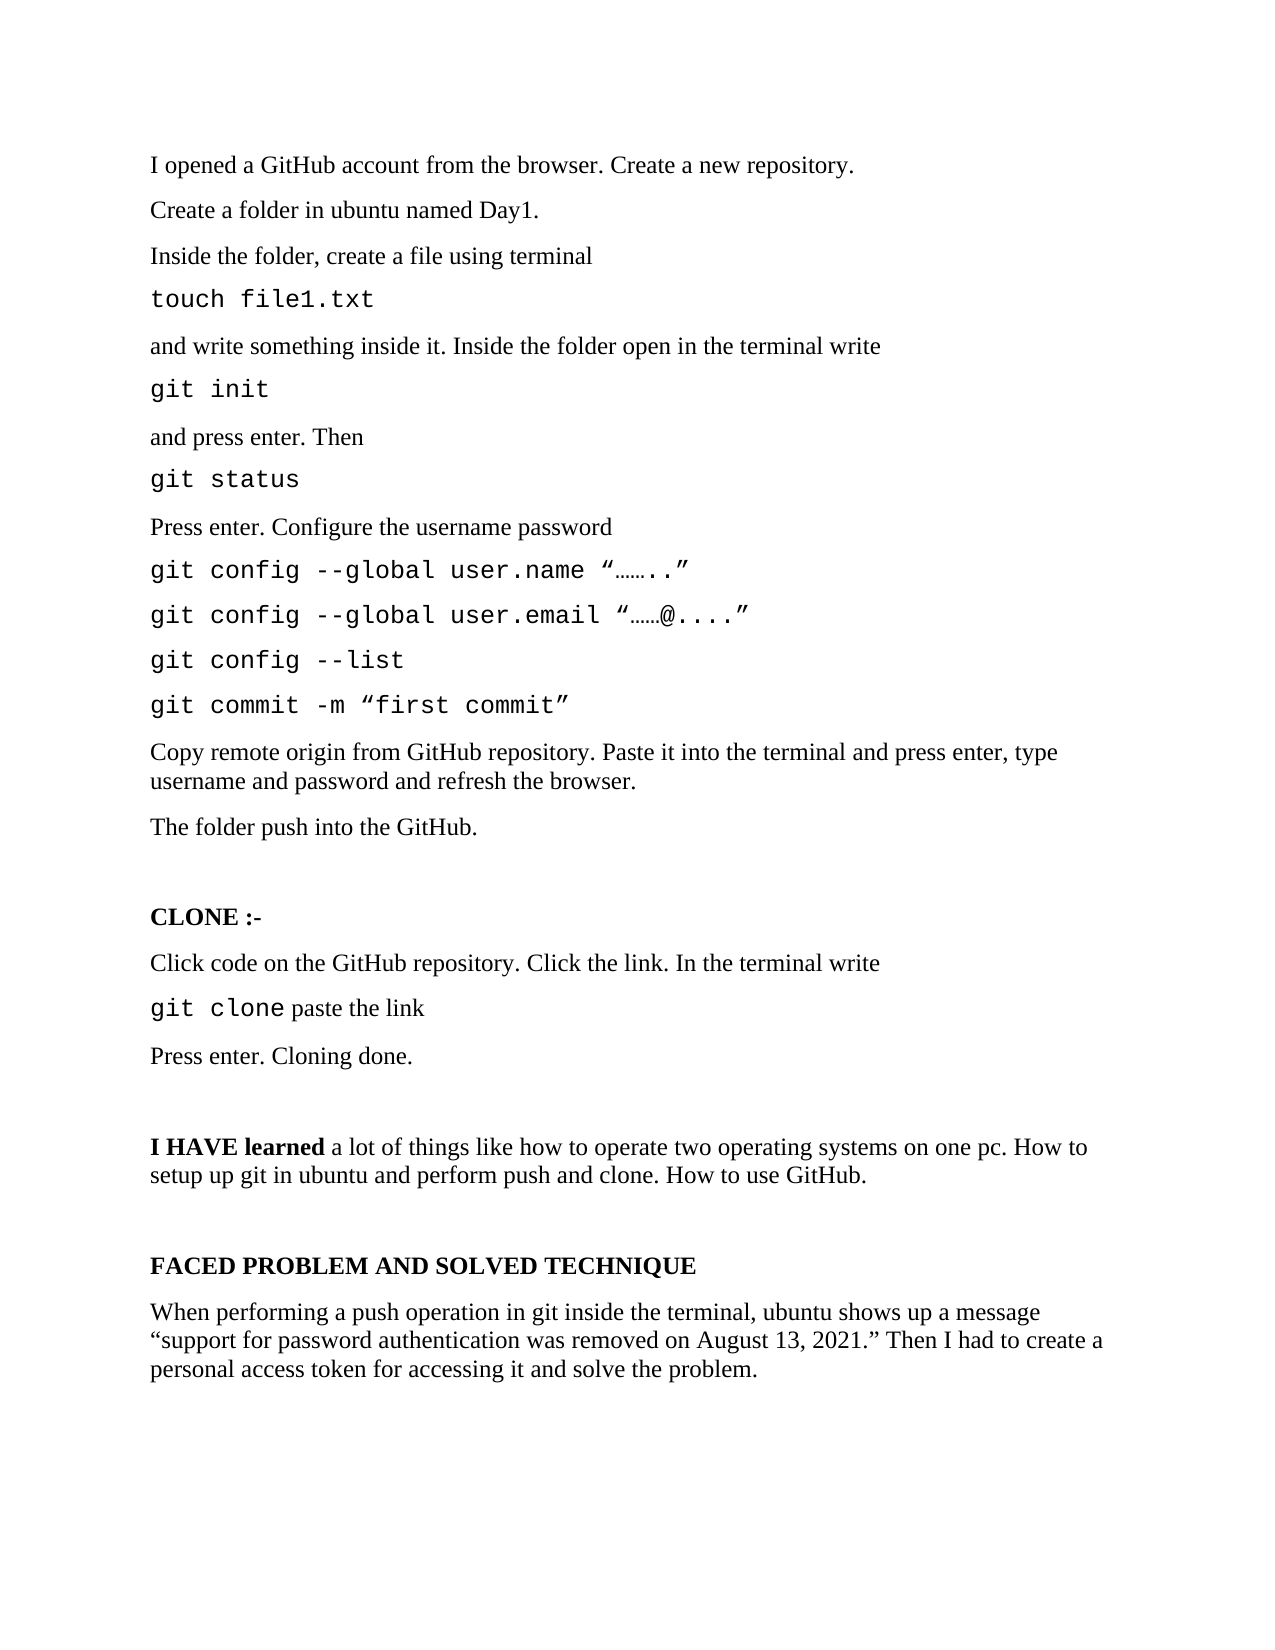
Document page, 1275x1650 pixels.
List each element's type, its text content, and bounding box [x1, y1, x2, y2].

text git config --global user.email “……@....” [150, 602, 1125, 631]
text I opened a GitHub account from the browser. Create a new repository. [150, 150, 1125, 179]
text git status [150, 467, 1125, 495]
text git config --list [150, 647, 1125, 676]
text Press enter. Cloning done. [150, 1041, 1125, 1069]
text The folder push into the GitHub. [150, 812, 1125, 840]
text Inside the folder, create a file using terminal [150, 241, 1125, 269]
text Click code on the GitHub repository. Click the link. In the terminal write [150, 948, 1125, 977]
text and press enter. Then [150, 422, 1125, 450]
text and write something inside it. Inside the folder open in the terminal write [150, 331, 1125, 360]
text git config --global user.name “……..” [150, 557, 1125, 586]
text I HAVE learned a lot of things like how to operate two operating systems on one pc. How to setup up git in ubuntu and perform push and clone. How to use GitHub. [150, 1132, 1125, 1189]
text When performing a push operation in git inside the terminal, ubuntu shows up a message “support for password authentication was removed on August 13, 2021.” Then I had to create a personal access token for accessing it and solve the problem. [150, 1297, 1125, 1383]
text Create a folder in ubuntu named Day1. [150, 195, 1125, 224]
text git init [150, 377, 1125, 405]
text git commit -m “first commit” [150, 692, 1125, 721]
text git clone paste the link [150, 993, 1125, 1024]
text FACED PROBLEM AND SOLVED TECHNIQUE [150, 1251, 1125, 1280]
text touch file1.txt [150, 286, 1125, 314]
text Copy remote origin from GitHub repository. Paste it into the terminal and press enter, type username and password and refresh the browser. [150, 737, 1125, 795]
text CLONE :- [150, 902, 1125, 931]
text Press enter. Configure the username password [150, 512, 1125, 541]
